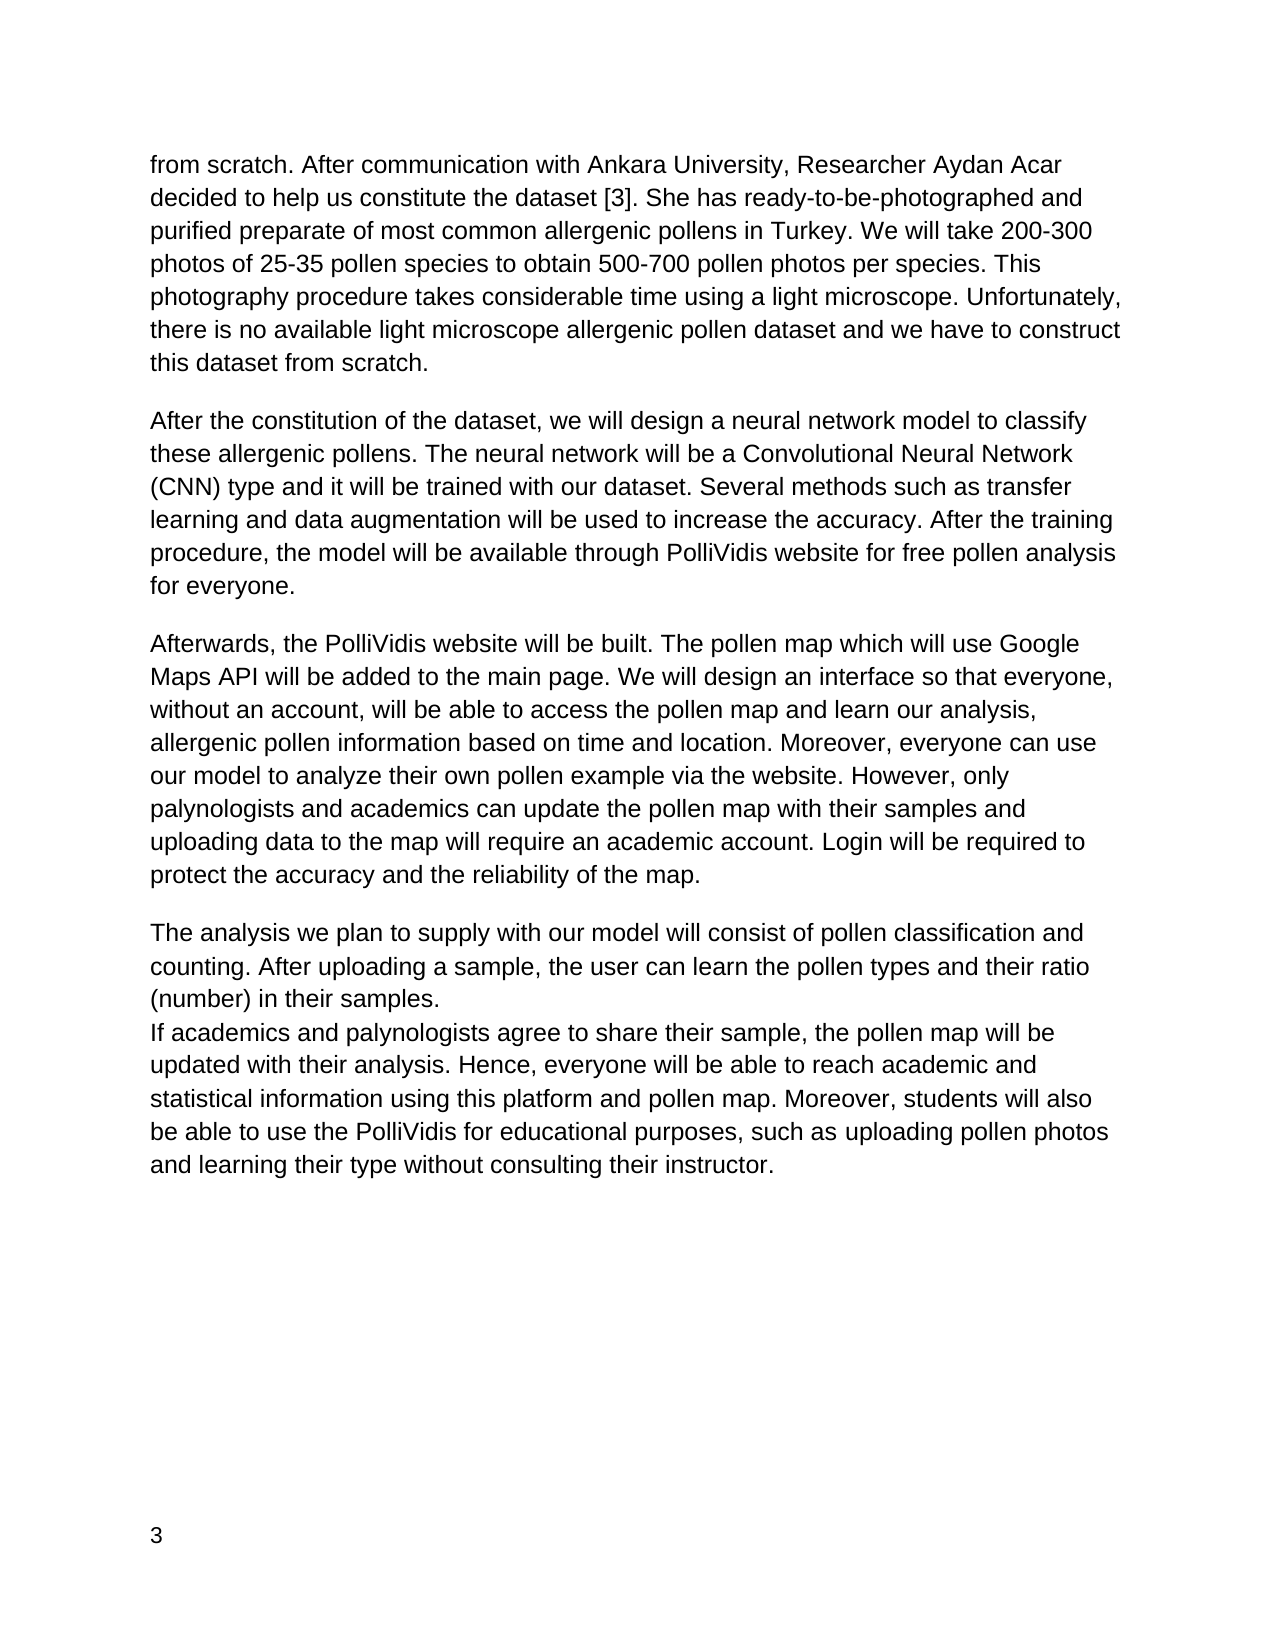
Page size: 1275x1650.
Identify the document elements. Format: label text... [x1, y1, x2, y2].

text After the constitution of the dataset, we will design a neural network model to classify these allergenic pollens. The neural network will be a Convolutional Neural Network (CNN) type and it will be trained with our dataset. Several methods such as transfer learning and data augmentation will be used to increase the accuracy. After the training procedure, the model will be available through PolliVidis website for free pollen analysis for everyone. [150, 406, 1125, 600]
text Afterwards, the PolliVidis website will be built. The pollen map which will use Google Maps API will be added to the main page. We will design an interface so that everyone, without an account, will be able to access the pollen map and learn our analysis, allergenic pollen information based on time and location. Moreover, everyone can use our model to analyze their own pollen example via the website. However, only palynologists and academics can update the pollen map with their samples and uploading data to the map will require an academic account. Login will be required to protect the accuracy and the reliability of the map. [150, 629, 1125, 889]
text If academics and palynologists agree to share their sample, the pollen map will be updated with their analysis. Hence, everyone will be able to reach academic and statistical information using this platform and pollen map. Moreover, students will also be able to use the PolliVidis for educational purposes, such as uploading pollen photos and learning their type without consulting their instructor. [150, 1017, 1125, 1178]
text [150, 150, 1125, 377]
text The analysis we plan to supply with our model will consist of pollen classification and counting. After uploading a sample, the user can learn the pollen types and their ratio (number) in their samples. [150, 918, 1125, 1013]
